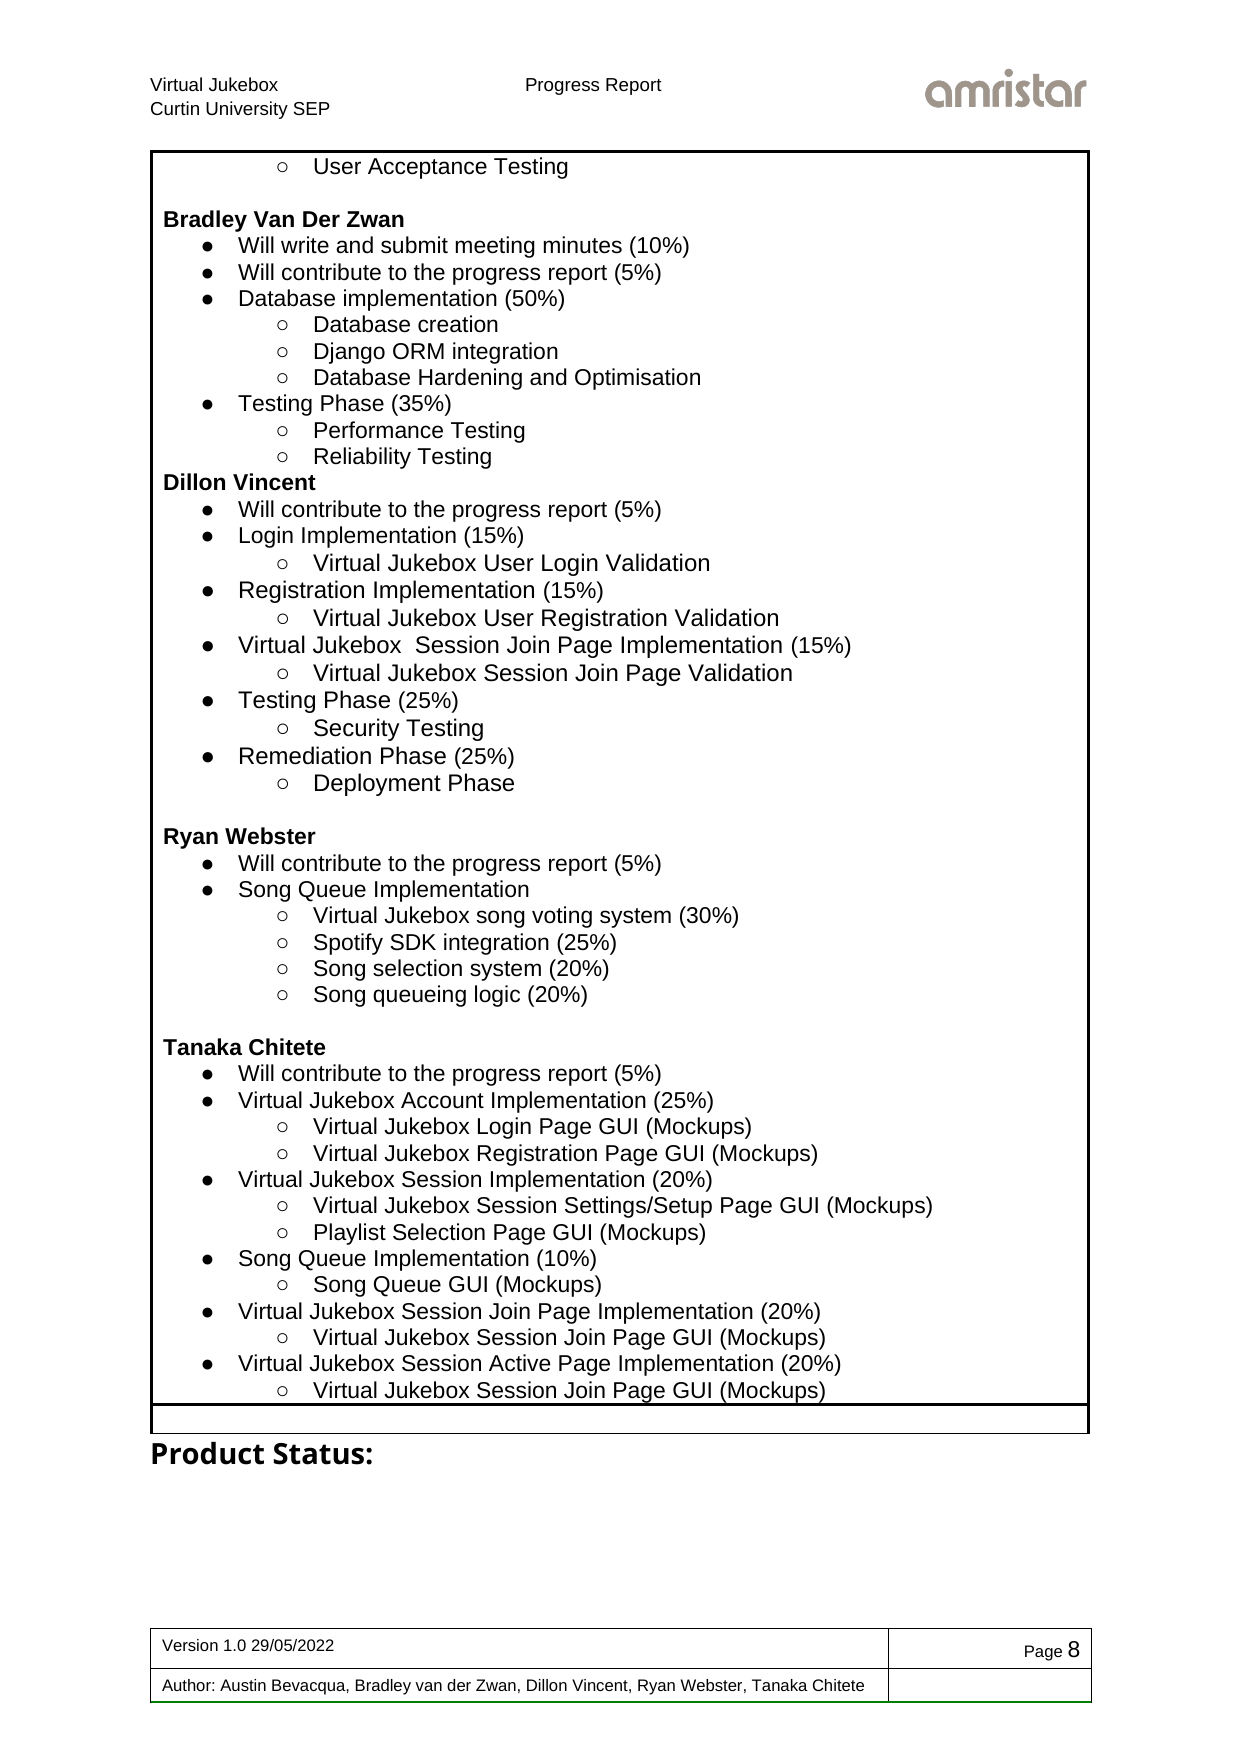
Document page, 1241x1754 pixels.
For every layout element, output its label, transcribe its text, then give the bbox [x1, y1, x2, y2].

picture [917, 63, 1091, 116]
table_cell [153, 153, 1087, 1403]
table_cell [153, 1406, 1087, 1432]
text Product Status: [150, 1434, 1090, 1499]
